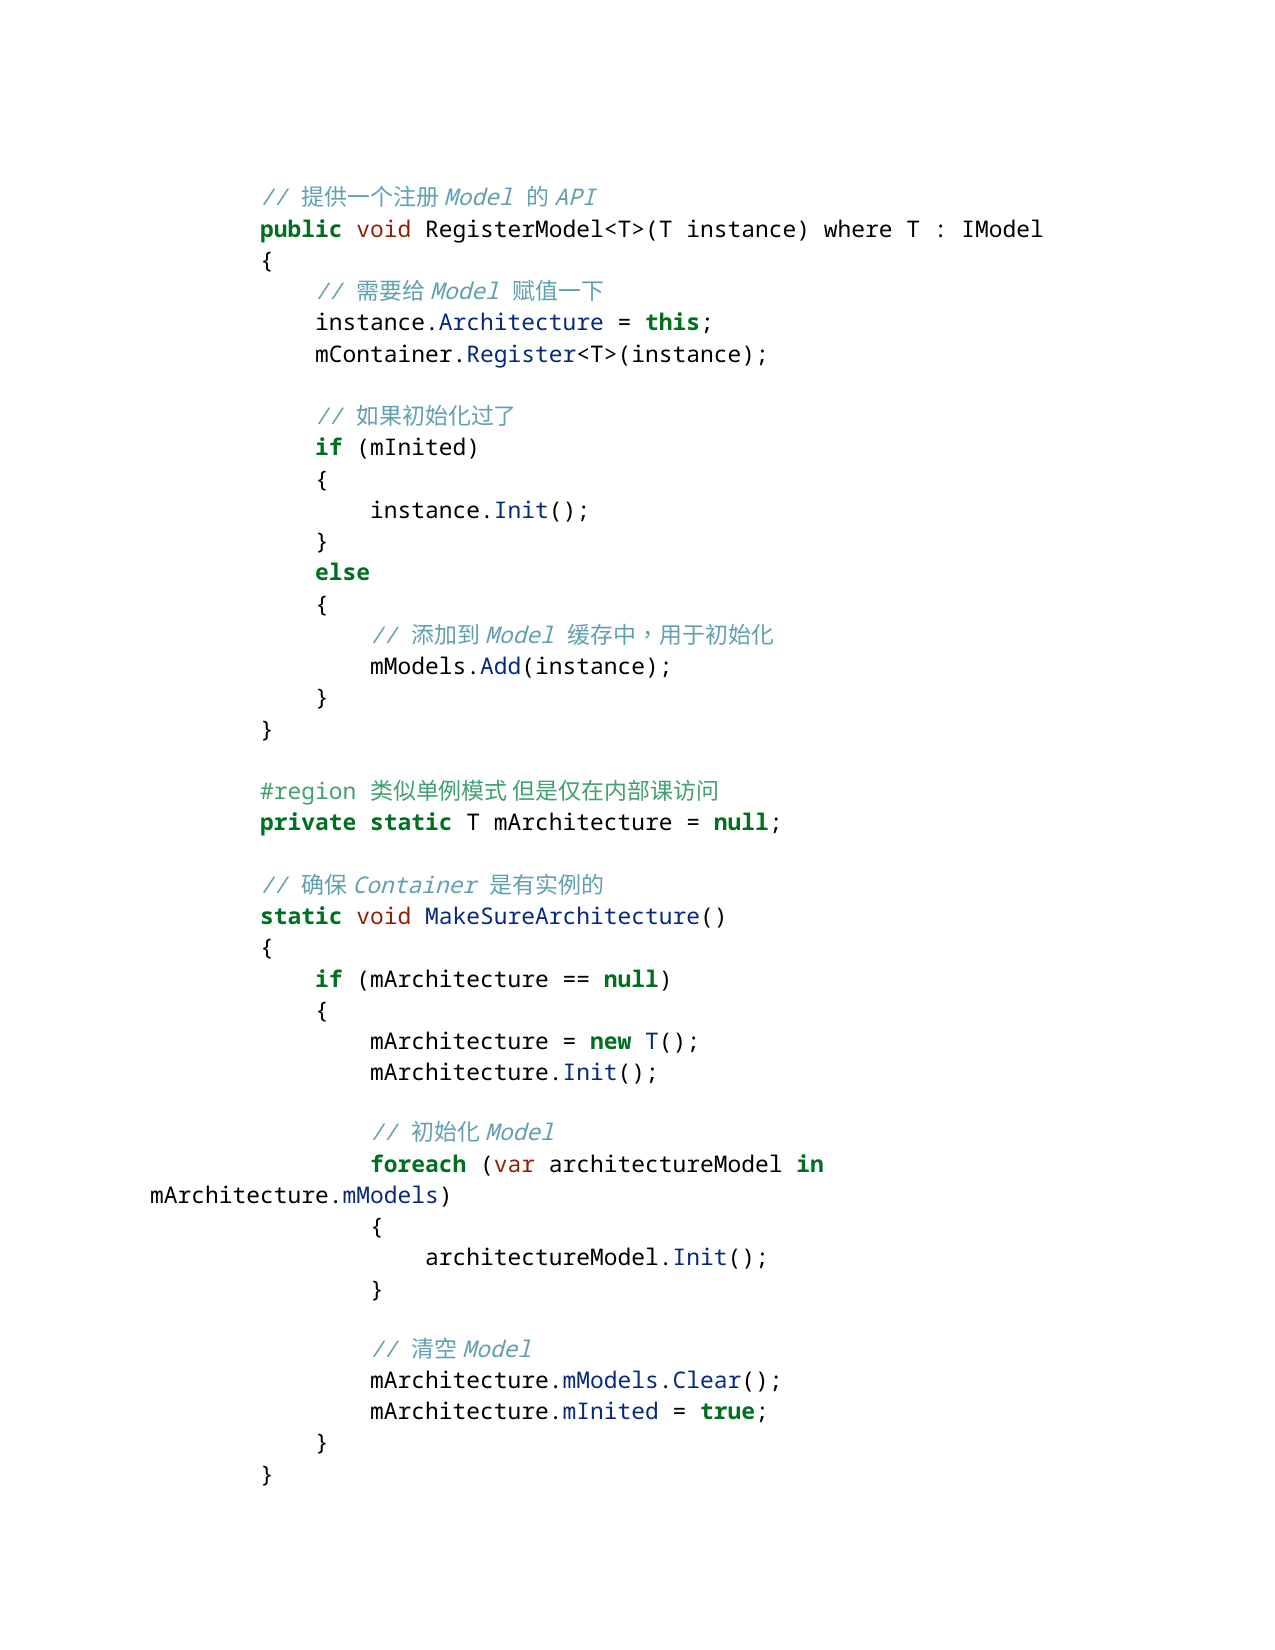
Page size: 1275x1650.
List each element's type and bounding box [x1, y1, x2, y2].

text [150, 150, 1125, 1489]
